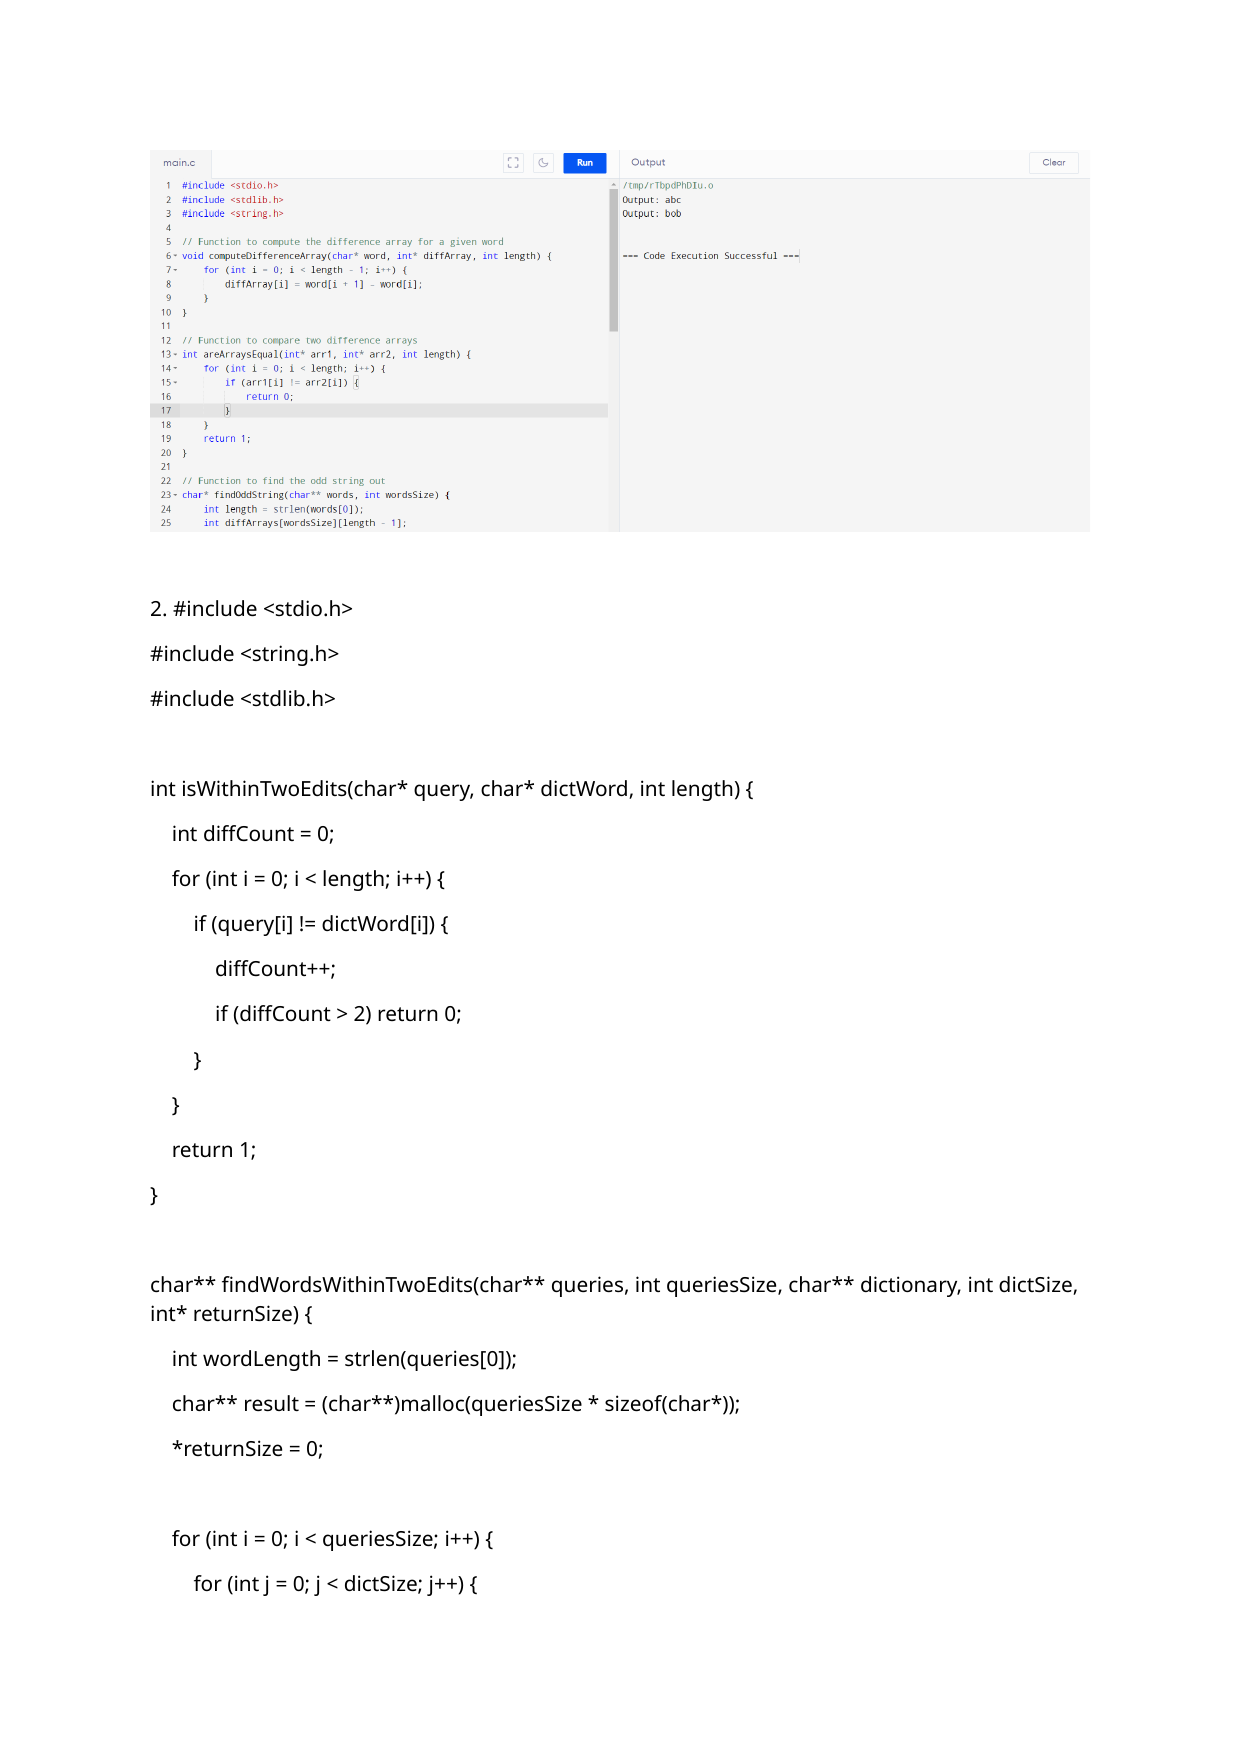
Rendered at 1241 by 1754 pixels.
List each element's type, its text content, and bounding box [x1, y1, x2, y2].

text for (int i = 0; i < queriesSize; i++) { [150, 1524, 1090, 1553]
text if (diffCount > 2) return 0; [150, 999, 1090, 1028]
text if (query[i] != dictWord[i]) { [150, 909, 1090, 938]
text for (int i = 0; i < length; i++) { [150, 864, 1090, 893]
text 2. #include <stdio.h> [150, 594, 1090, 622]
text } [150, 1090, 1090, 1118]
text for (int j = 0; j < dictSize; j++) { [150, 1569, 1090, 1598]
text #include <stdlib.h> [150, 684, 1090, 712]
text *returnSize = 0; [150, 1434, 1090, 1462]
text int diffCount = 0; [150, 819, 1090, 848]
picture [150, 150, 1091, 532]
text return 1; [150, 1135, 1090, 1163]
text int isWithinTwoEdits(char* query, char* dictWord, int length) { [150, 774, 1090, 802]
text int wordLength = strlen(queries[0]); [150, 1344, 1090, 1372]
text } [150, 1180, 1090, 1208]
text char** result = (char**)malloc(queriesSize * sizeof(char*)); [150, 1389, 1090, 1417]
text diffCount++; [150, 954, 1090, 983]
text char** findWordsWithinTwoEdits(char** queries, int queriesSize, char** dictionary, int dictSize, int* returnSize) { [150, 1270, 1090, 1327]
text } [150, 1045, 1090, 1073]
text #include <string.h> [150, 639, 1090, 667]
